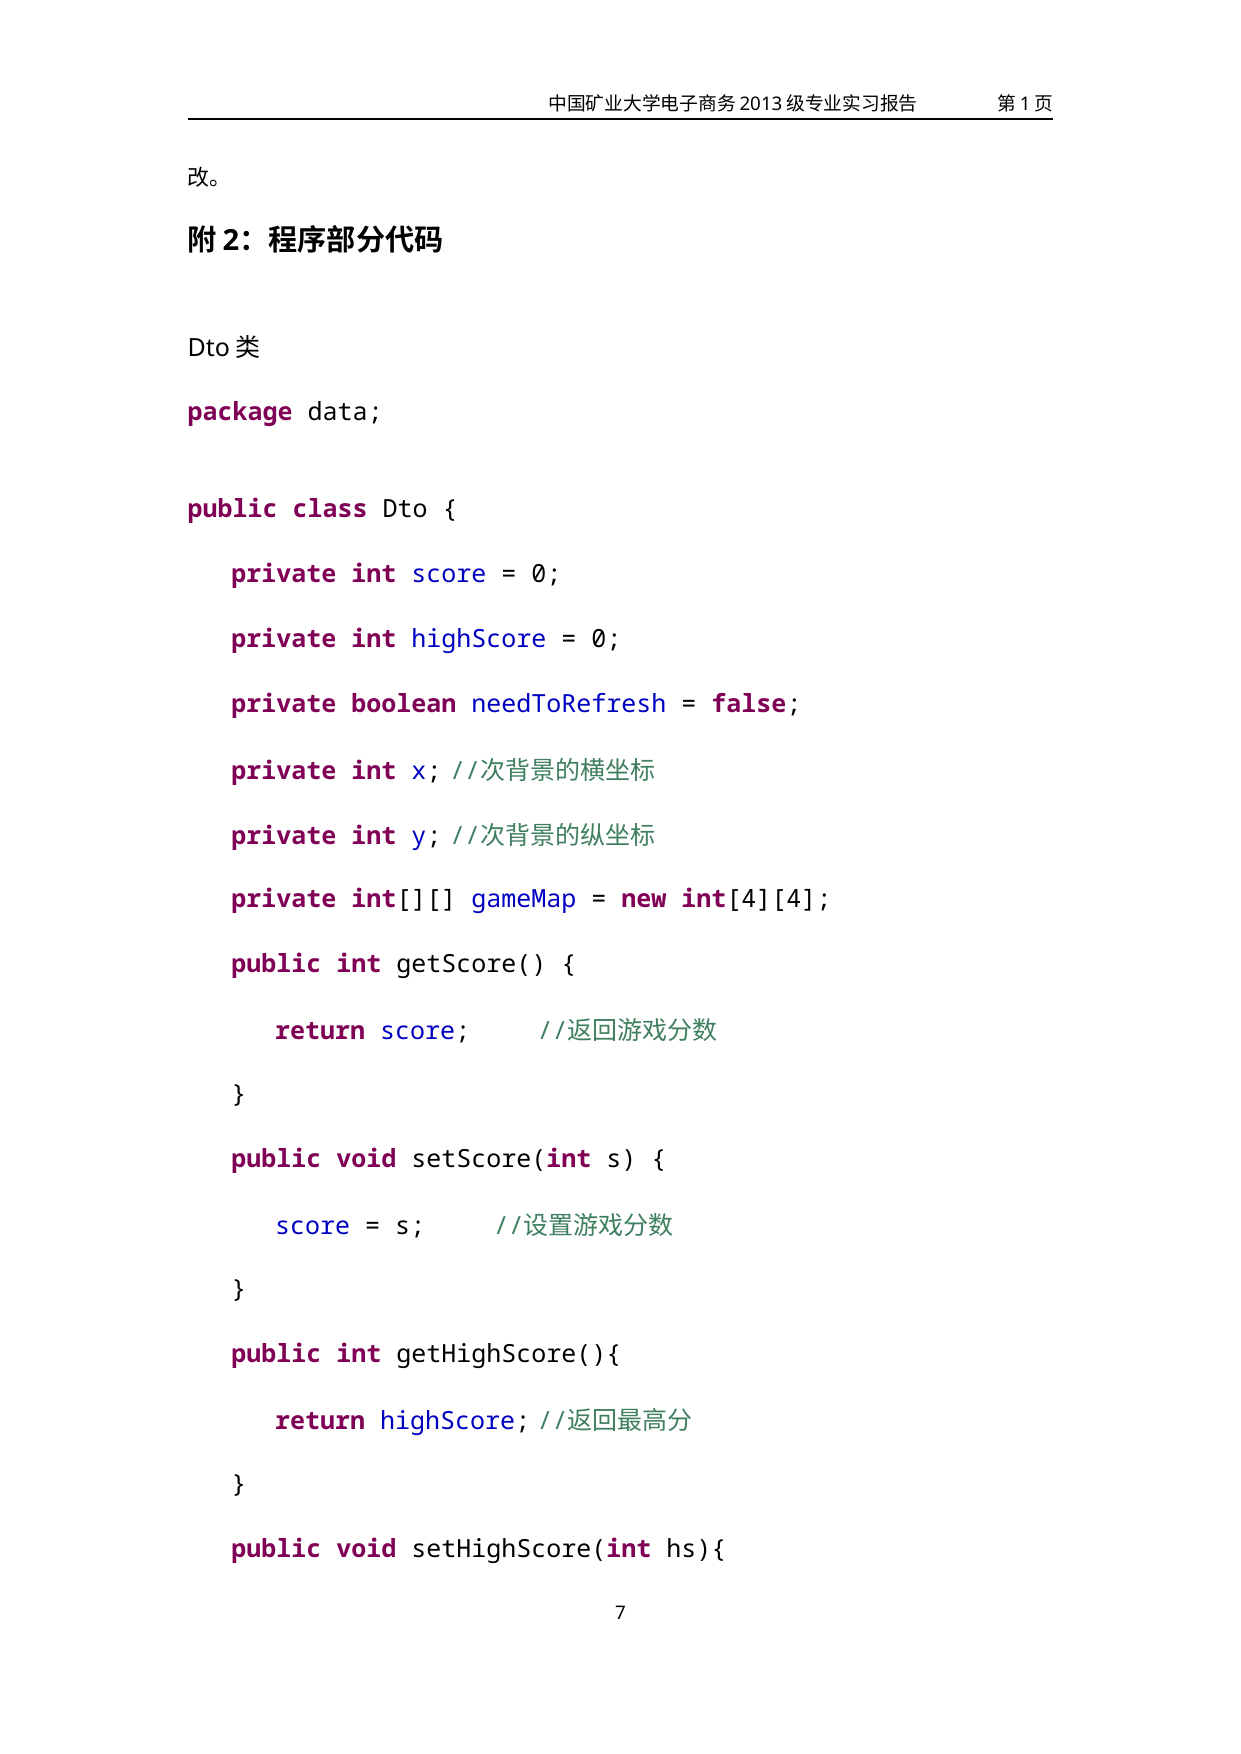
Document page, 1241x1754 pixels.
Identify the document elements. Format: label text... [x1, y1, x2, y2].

text } [187, 1061, 1053, 1126]
text public int getScore() { [187, 931, 1053, 996]
text public void setHighScore(int hs){ [187, 1516, 1053, 1581]
text return highScore; //返回最高分 [187, 1386, 1053, 1451]
text score = s; //设置游戏分数 [187, 1191, 1053, 1256]
text private int y; //次背景的纵坐标 [187, 801, 1053, 866]
text return score; //返回游戏分数 [187, 996, 1053, 1061]
text private int highScore = 0; [187, 606, 1053, 671]
subtitle Dto类 [187, 313, 1053, 378]
text } [187, 1256, 1053, 1321]
text private int score = 0; [187, 541, 1053, 606]
text private int x; //次背景的横坐标 [187, 736, 1053, 801]
text private boolean needToRefresh = false; [187, 671, 1053, 736]
subtitle 附2：程序部分代码 [187, 205, 1053, 270]
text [187, 160, 1053, 192]
text public void setScore(int s) { [187, 1126, 1053, 1191]
text } [187, 1451, 1053, 1516]
text public class Dto { [187, 476, 1053, 541]
text private int[][] gameMap = new int[4][4]; [187, 866, 1053, 931]
text package data; [187, 378, 1053, 443]
text public int getHighScore(){ [187, 1321, 1053, 1386]
